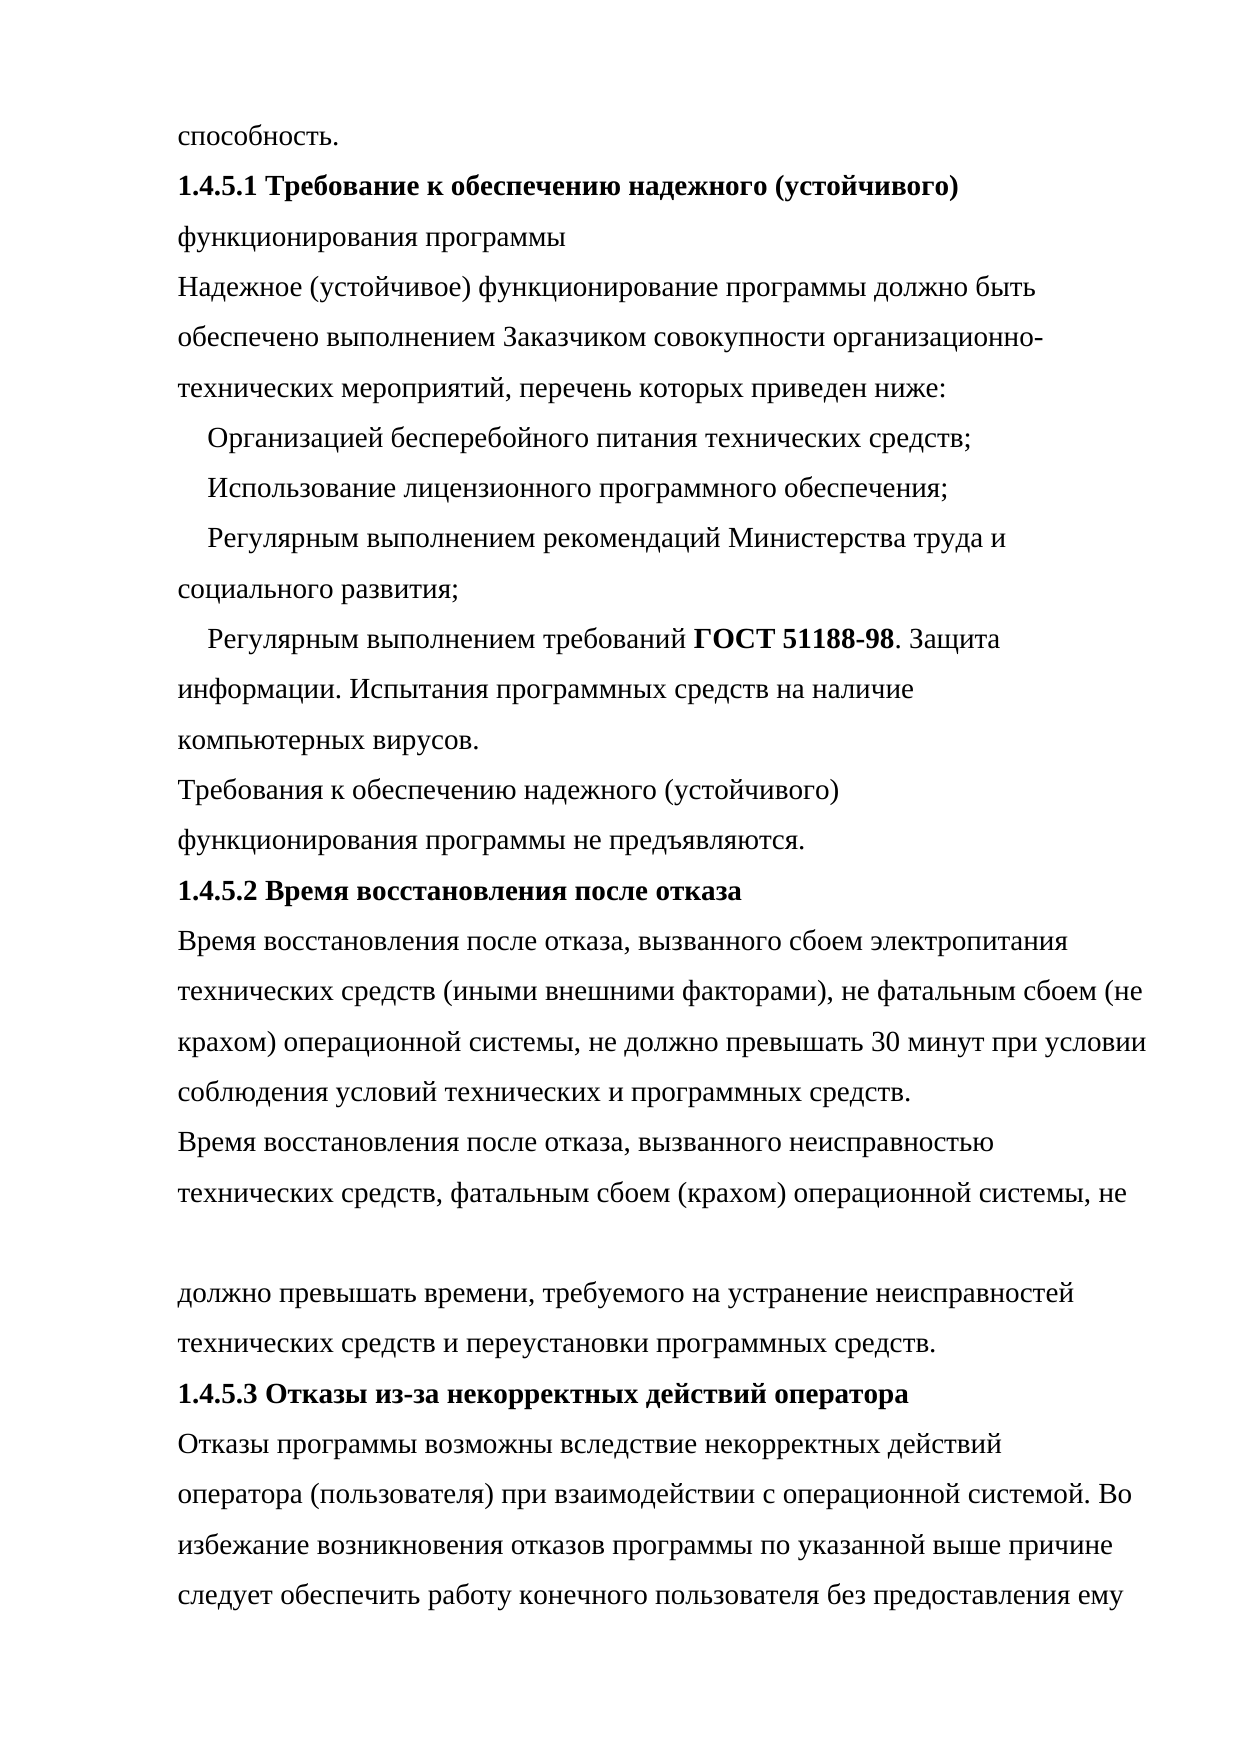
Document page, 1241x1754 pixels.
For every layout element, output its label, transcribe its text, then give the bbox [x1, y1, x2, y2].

text социального развития; [177, 571, 1152, 604]
text способность. [177, 118, 1152, 152]
text информации. Испытания программных средств на наличие [177, 672, 1152, 705]
text обеспечено выполнением Заказчиком совокупности организационно- [177, 319, 1152, 353]
text 1.4.5.1 Требование к обеспечению надежного (устойчивого) [177, 168, 1152, 202]
text технических средств и переустановки программных средств. [177, 1326, 1152, 1359]
text 1.4.5.3 Отказы из-за некорректных действий оператора [177, 1376, 1152, 1409]
text технических средств (иными внешними факторами), не фатальным сбоем (не [177, 973, 1152, 1007]
text 1.4.5.2 Время восстановления после отказа [177, 873, 1152, 906]
text соблюдения условий технических и программных средств. [177, 1074, 1152, 1108]
text Надежное (устойчивое) функционирование программы должно быть [177, 269, 1152, 303]
text оператора (пользователя) при взаимодействии с операционной системой. Во [177, 1477, 1152, 1510]
text Требования к обеспечению надежного (устойчивого) [177, 772, 1152, 806]
text должно превышать времени, требуемого на устранение неисправностей [177, 1275, 1152, 1309]
text компьютерных вирусов. [177, 722, 1152, 755]
text функционирования программы [177, 219, 1152, 252]
text  Организацией бесперебойного питания технических средств; [177, 420, 1152, 453]
text  Регулярным выполнением требований ГОСТ 51188-98. Защита [177, 621, 1152, 655]
text Время восстановления после отказа, вызванного сбоем электропитания [177, 923, 1152, 957]
text крахом) операционной системы, не должно превышать 30 минут при условии [177, 1024, 1152, 1057]
text Отказы программы возможны вследствие некорректных действий [177, 1426, 1152, 1460]
text технических средств, фатальным сбоем (крахом) операционной системы, не [177, 1175, 1152, 1208]
text  Регулярным выполнением рекомендаций Министерства труда и [177, 521, 1152, 554]
text Время восстановления после отказа, вызванного неисправностью [177, 1124, 1152, 1158]
text технических мероприятий, перечень которых приведен ниже: [177, 370, 1152, 403]
text избежание возникновения отказов программы по указанной выше причине [177, 1527, 1152, 1560]
text следует обеспечить работу конечного пользователя без предоставления ему [177, 1577, 1152, 1611]
text  Использование лицензионного программного обеспечения; [177, 470, 1152, 504]
text функционирования программы не предъявляются. [177, 822, 1152, 856]
